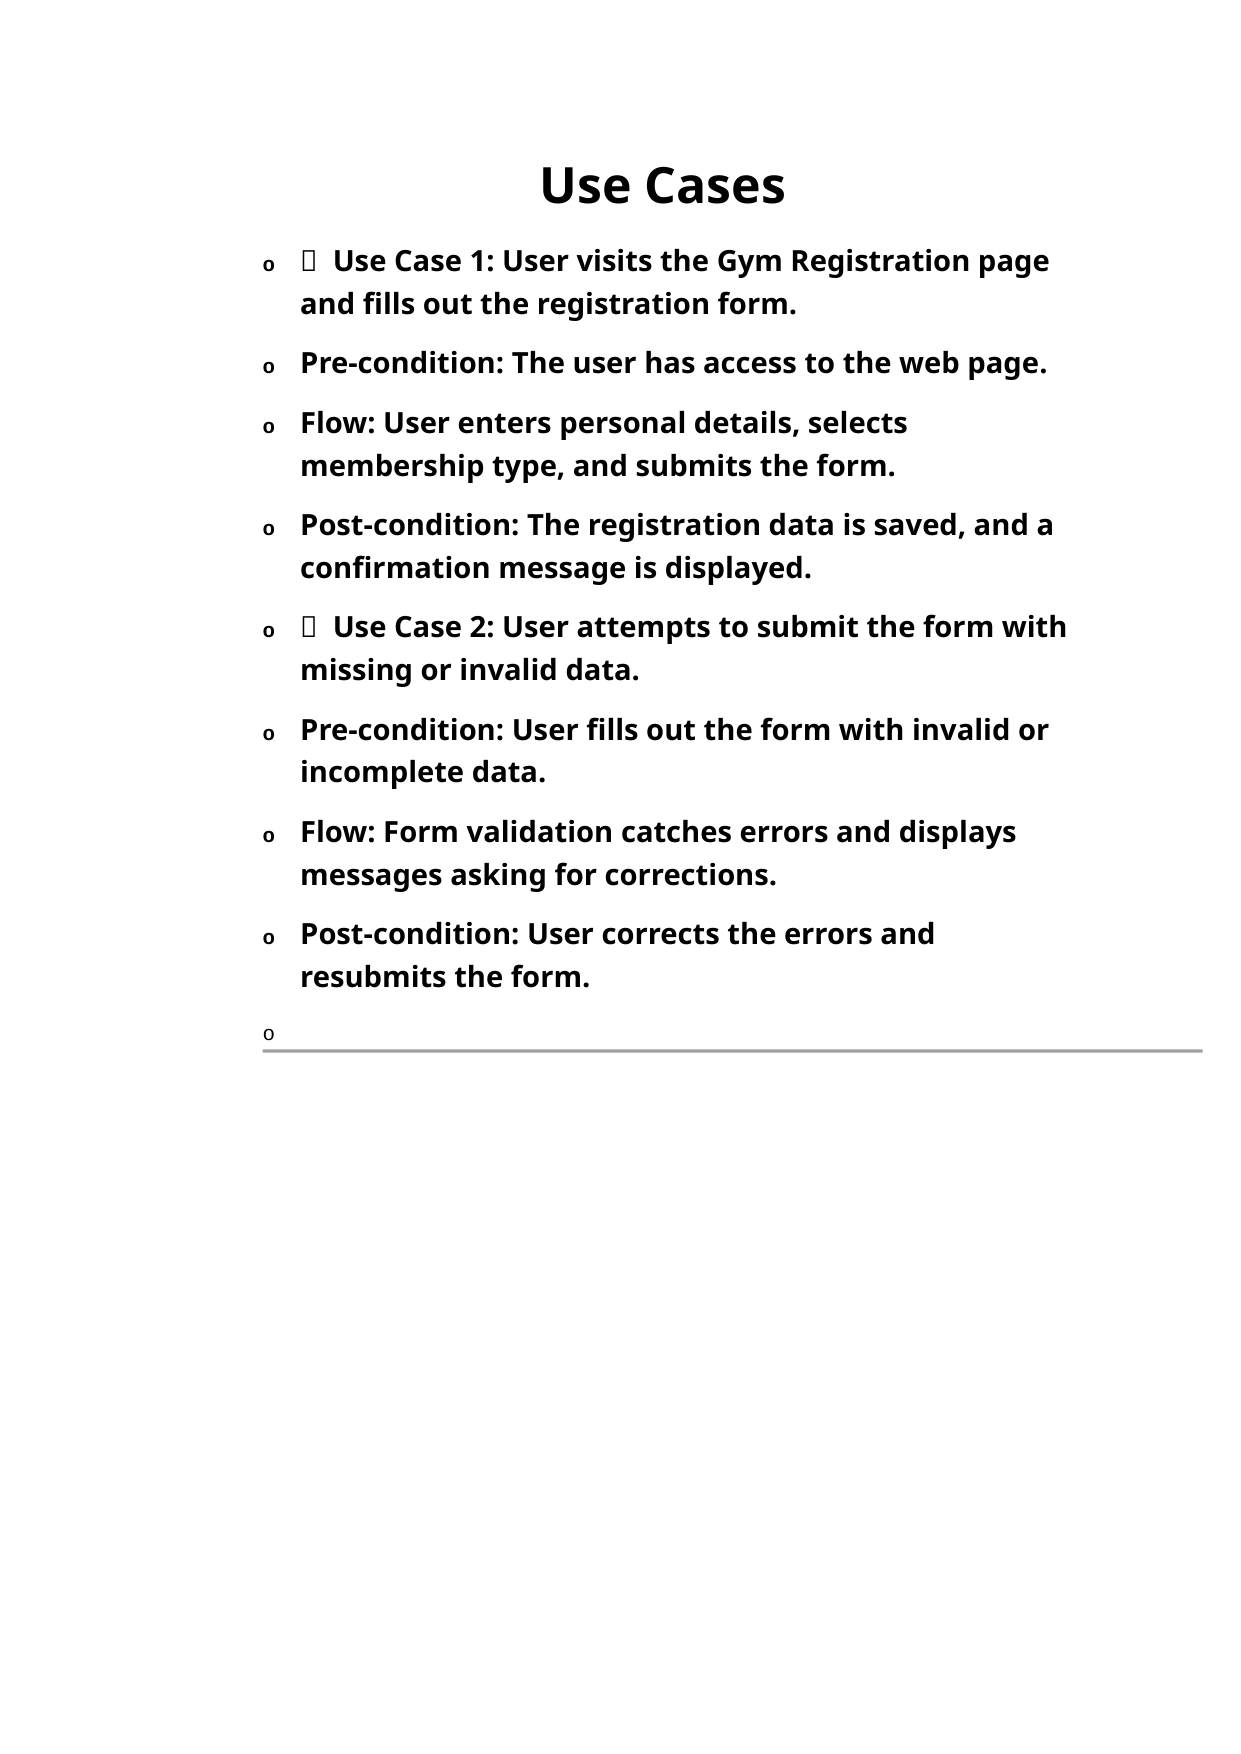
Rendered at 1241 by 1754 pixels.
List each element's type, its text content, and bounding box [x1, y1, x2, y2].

list Flow: User enters personal details, selects membership type, and submits the form. [262, 402, 1090, 484]
list  Use Case 1: User visits the Gym Registration page and fills out the registration form. [262, 240, 1090, 323]
text Use Cases [150, 150, 1090, 218]
list Post-condition: The registration data is saved, and a confirmation message is displayed. [262, 504, 1090, 587]
list Post-condition: User corrects the errors and resubmits the form. [262, 913, 1090, 996]
list Pre-condition: The user has access to the web page. [262, 342, 1090, 382]
list Flow: Form validation catches errors and displays messages asking for corrections. [262, 811, 1090, 894]
list Pre-condition: User fills out the form with invalid or incomplete data. [262, 709, 1090, 791]
list  Use Case 2: User attempts to submit the form with missing or invalid data. [262, 607, 1090, 689]
